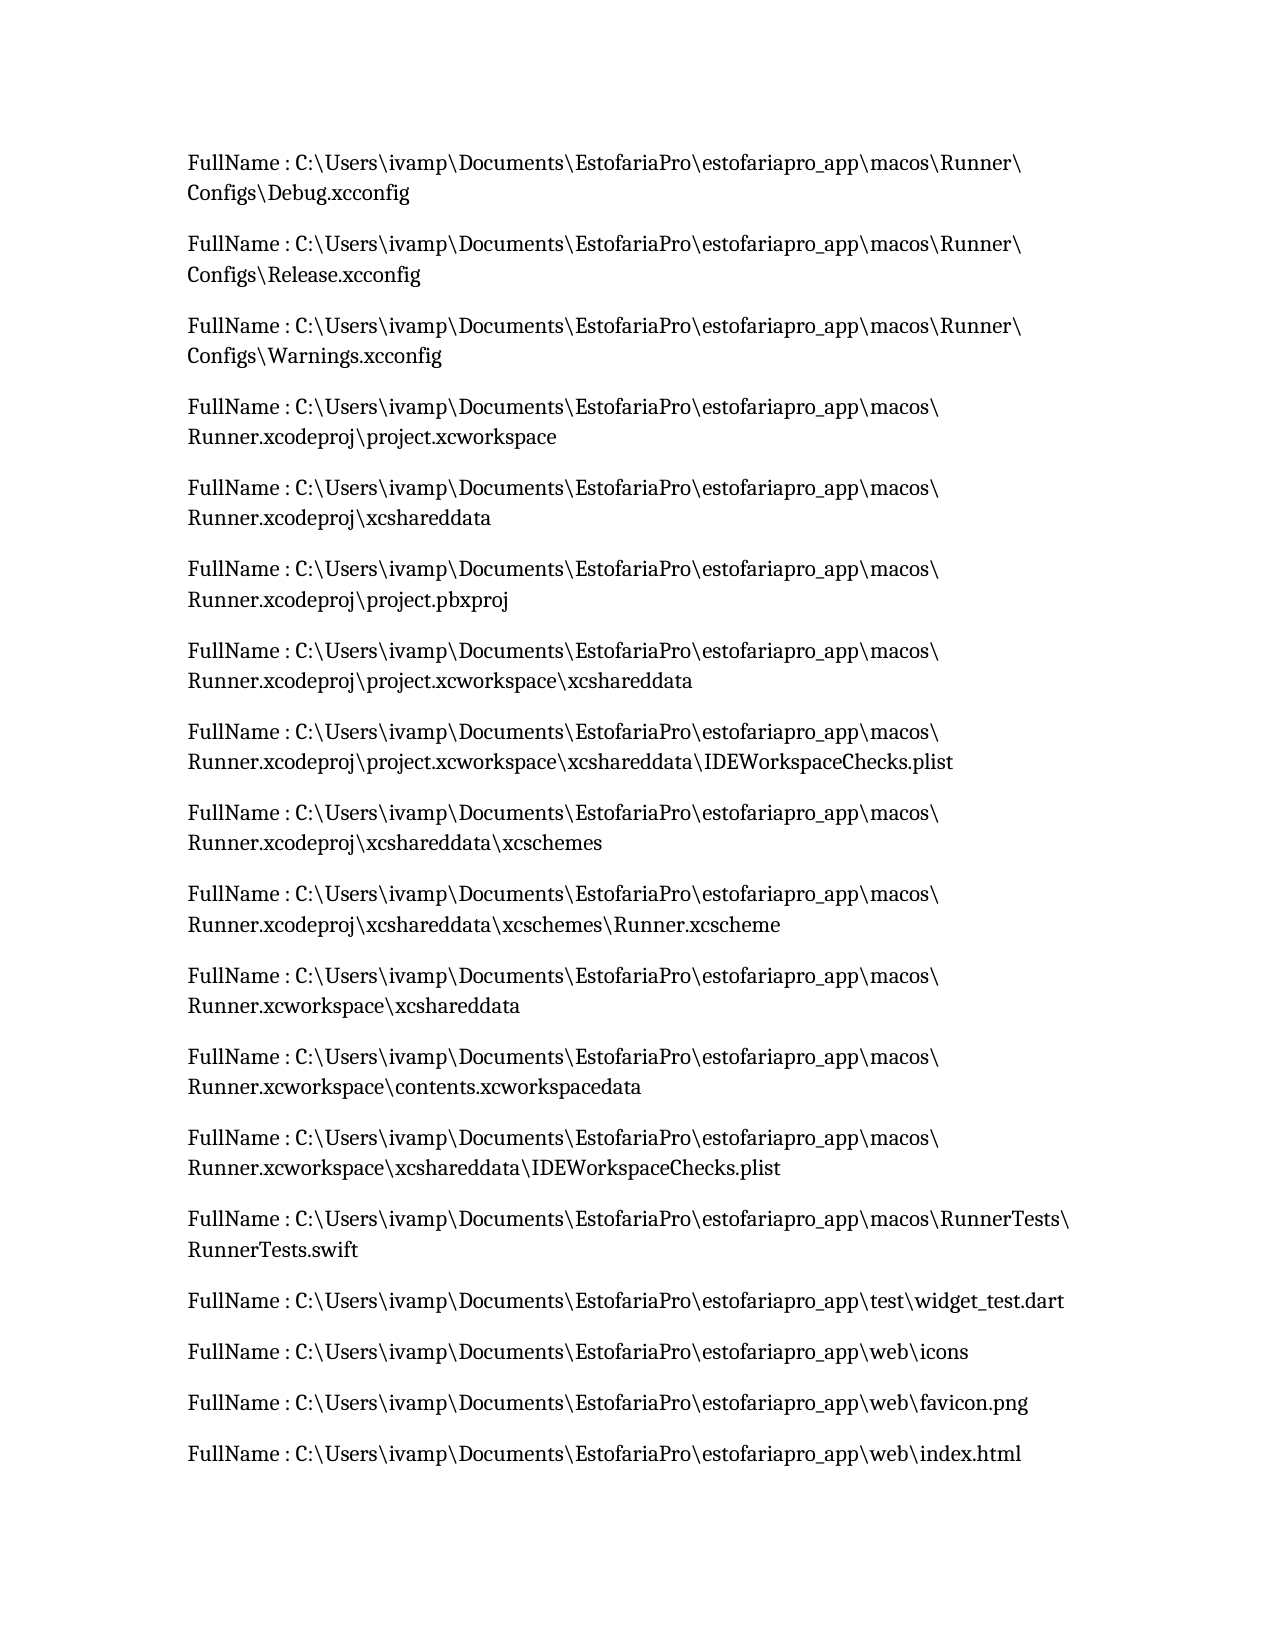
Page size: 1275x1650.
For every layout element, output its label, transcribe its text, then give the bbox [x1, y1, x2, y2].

text FullName : C:\Users\ivamp\Documents\EstofariaPro\estofariapro_app\macos\Runner.xcworkspace\contents.xcworkspacedata [187, 1044, 1087, 1100]
text FullName : C:\Users\ivamp\Documents\EstofariaPro\estofariapro_app\web\icons [187, 1338, 1087, 1365]
text FullName : C:\Users\ivamp\Documents\EstofariaPro\estofariapro_app\macos\Runner.xcworkspace\xcshareddata\IDEWorkspaceChecks.plist [187, 1125, 1087, 1182]
text FullName : C:\Users\ivamp\Documents\EstofariaPro\estofariapro_app\macos\Runner\Configs\Debug.xcconfig [187, 150, 1087, 207]
text FullName : C:\Users\ivamp\Documents\EstofariaPro\estofariapro_app\macos\Runner.xcodeproj\project.xcworkspace\xcshareddata\IDEWorkspaceChecks.plist [187, 719, 1087, 775]
text FullName : C:\Users\ivamp\Documents\EstofariaPro\estofariapro_app\macos\Runner.xcodeproj\project.xcworkspace [187, 394, 1087, 450]
text FullName : C:\Users\ivamp\Documents\EstofariaPro\estofariapro_app\macos\Runner.xcodeproj\project.xcworkspace\xcshareddata [187, 637, 1087, 694]
text FullName : C:\Users\ivamp\Documents\EstofariaPro\estofariapro_app\macos\Runner.xcodeproj\xcshareddata [187, 475, 1087, 532]
text FullName : C:\Users\ivamp\Documents\EstofariaPro\estofariapro_app\web\favicon.png [187, 1389, 1087, 1416]
text FullName : C:\Users\ivamp\Documents\EstofariaPro\estofariapro_app\macos\Runner.xcworkspace\xcshareddata [187, 962, 1087, 1019]
text FullName : C:\Users\ivamp\Documents\EstofariaPro\estofariapro_app\macos\Runner\Configs\Warnings.xcconfig [187, 312, 1087, 369]
text FullName : C:\Users\ivamp\Documents\EstofariaPro\estofariapro_app\test\widget_test.dart [187, 1287, 1087, 1314]
text FullName : C:\Users\ivamp\Documents\EstofariaPro\estofariapro_app\web\index.html [187, 1441, 1087, 1467]
text FullName : C:\Users\ivamp\Documents\EstofariaPro\estofariapro_app\macos\Runner.xcodeproj\xcshareddata\xcschemes [187, 800, 1087, 857]
text FullName : C:\Users\ivamp\Documents\EstofariaPro\estofariapro_app\macos\Runner.xcodeproj\project.pbxproj [187, 556, 1087, 613]
text FullName : C:\Users\ivamp\Documents\EstofariaPro\estofariapro_app\macos\Runner.xcodeproj\xcshareddata\xcschemes\Runner.xcscheme [187, 881, 1087, 938]
text FullName : C:\Users\ivamp\Documents\EstofariaPro\estofariapro_app\macos\RunnerTests\RunnerTests.swift [187, 1206, 1087, 1263]
text FullName : C:\Users\ivamp\Documents\EstofariaPro\estofariapro_app\macos\Runner\Configs\Release.xcconfig [187, 231, 1087, 288]
